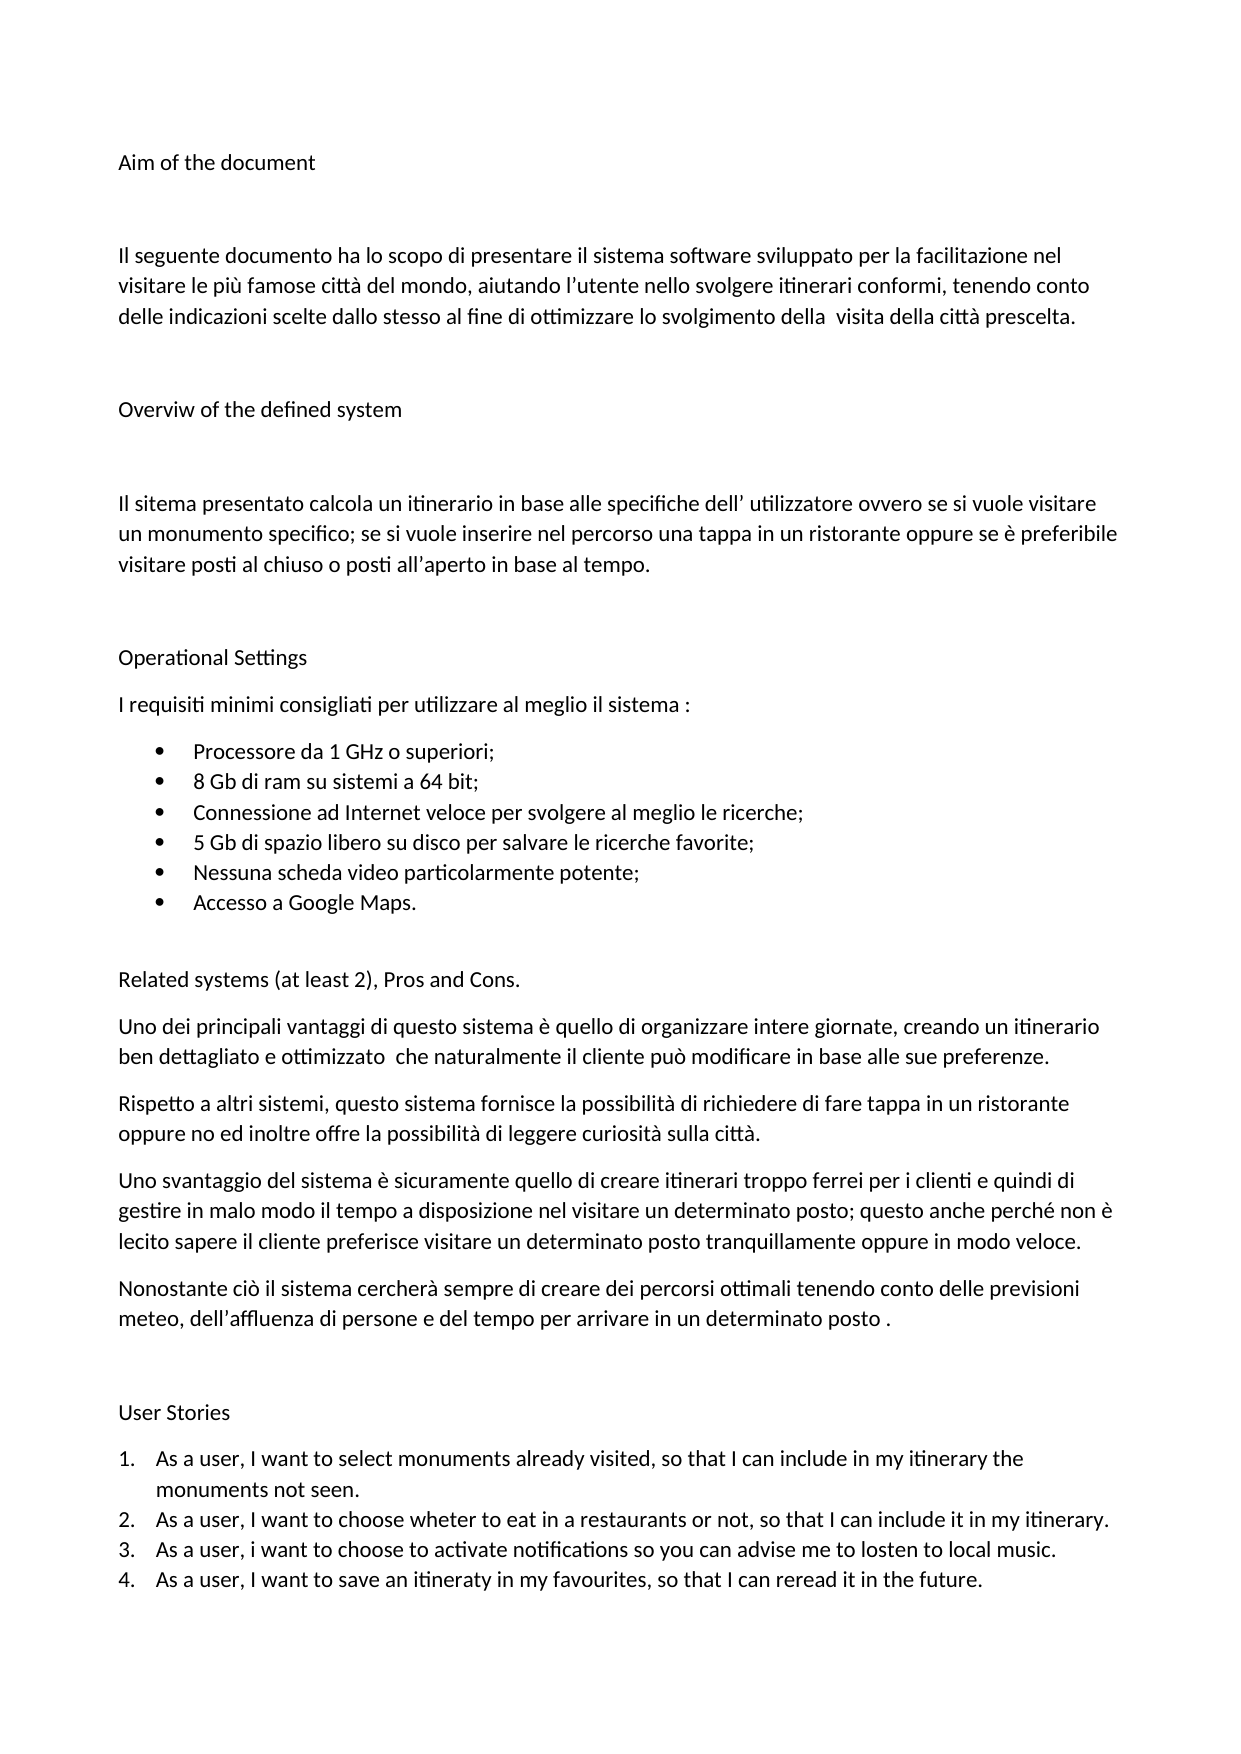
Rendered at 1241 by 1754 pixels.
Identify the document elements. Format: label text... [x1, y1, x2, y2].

text Uno dei principali vantaggi di questo sistema è quello di organizzare intere giornate, creando un itinerario ben dettagliato e ottimizzato che naturalmente il cliente può modificare in base alle sue preferenze. [118, 1012, 1122, 1070]
list Processore da 1 GHz o superiori; [156, 737, 1122, 765]
list Accesso a Google Maps. [156, 888, 1122, 916]
list As a user, I want to select monuments already visited, so that I can include in my itinerary the monuments not seen. [118, 1444, 1122, 1503]
list Nessuna scheda video particolarmente potente; [156, 858, 1122, 886]
text I requisiti minimi consigliati per utilizzare al meglio il sistema : [118, 690, 1122, 718]
text Aim of the document [118, 148, 1122, 176]
text Operational Settings [118, 643, 1122, 671]
text Il sitema presentato calcola un itinerario in base alle specifiche dell’ utilizzatore ovvero se si vuole visitare un monumento specifico; se si vuole inserire nel percorso una tappa in un ristorante oppure se è preferibile visitare posti al chiuso o posti all’aperto in base al tempo. [118, 489, 1122, 578]
list 8 Gb di ram su sistemi a 64 bit; [156, 767, 1122, 795]
list 5 Gb di spazio libero su disco per salvare le ricerche favorite; [156, 828, 1122, 856]
list As a user, I want to save an itineraty in my favourites, so that I can reread it in the future. [118, 1565, 1122, 1593]
text Uno svantaggio del sistema è sicuramente quello di creare itinerari troppo ferrei per i clienti e quindi di gestire in malo modo il tempo a disposizione nel visitare un determinato posto; questo anche perché non è lecito sapere il cliente preferisce visitare un determinato posto tranquillamente oppure in modo veloce. [118, 1166, 1122, 1255]
text Il seguente documento ha lo scopo di presentare il sistema software sviluppato per la facilitazione nel visitare le più famose città del mondo, aiutando l’utente nello svolgere itinerari conformi, tenendo conto delle indicazioni scelte dallo stesso al fine di ottimizzare lo svolgimento della visita della città prescelta. [118, 241, 1122, 330]
text User Stories [118, 1398, 1122, 1426]
list As a user, I want to choose wheter to eat in a restaurants or not, so that I can include it in my itinerary. [118, 1505, 1122, 1533]
list Connessione ad Internet veloce per svolgere al meglio le ricerche; [156, 798, 1122, 826]
text Overviw of the defined system [118, 396, 1122, 423]
list As a user, i want to choose to activate notifications so you can advise me to losten to local music. [118, 1535, 1122, 1563]
text Nonostante ciò il sistema cercherà sempre di creare dei percorsi ottimali tenendo conto delle previsioni meteo, dell’affluenza di persone e del tempo per arrivare in un determinato posto . [118, 1274, 1122, 1332]
text Related systems (at least 2), Pros and Cons. [118, 965, 1122, 993]
text Rispetto a altri sistemi, questo sistema fornisce la possibilità di richiedere di fare tappa in un ristorante oppure no ed inoltre offre la possibilità di leggere curiosità sulla città. [118, 1089, 1122, 1147]
